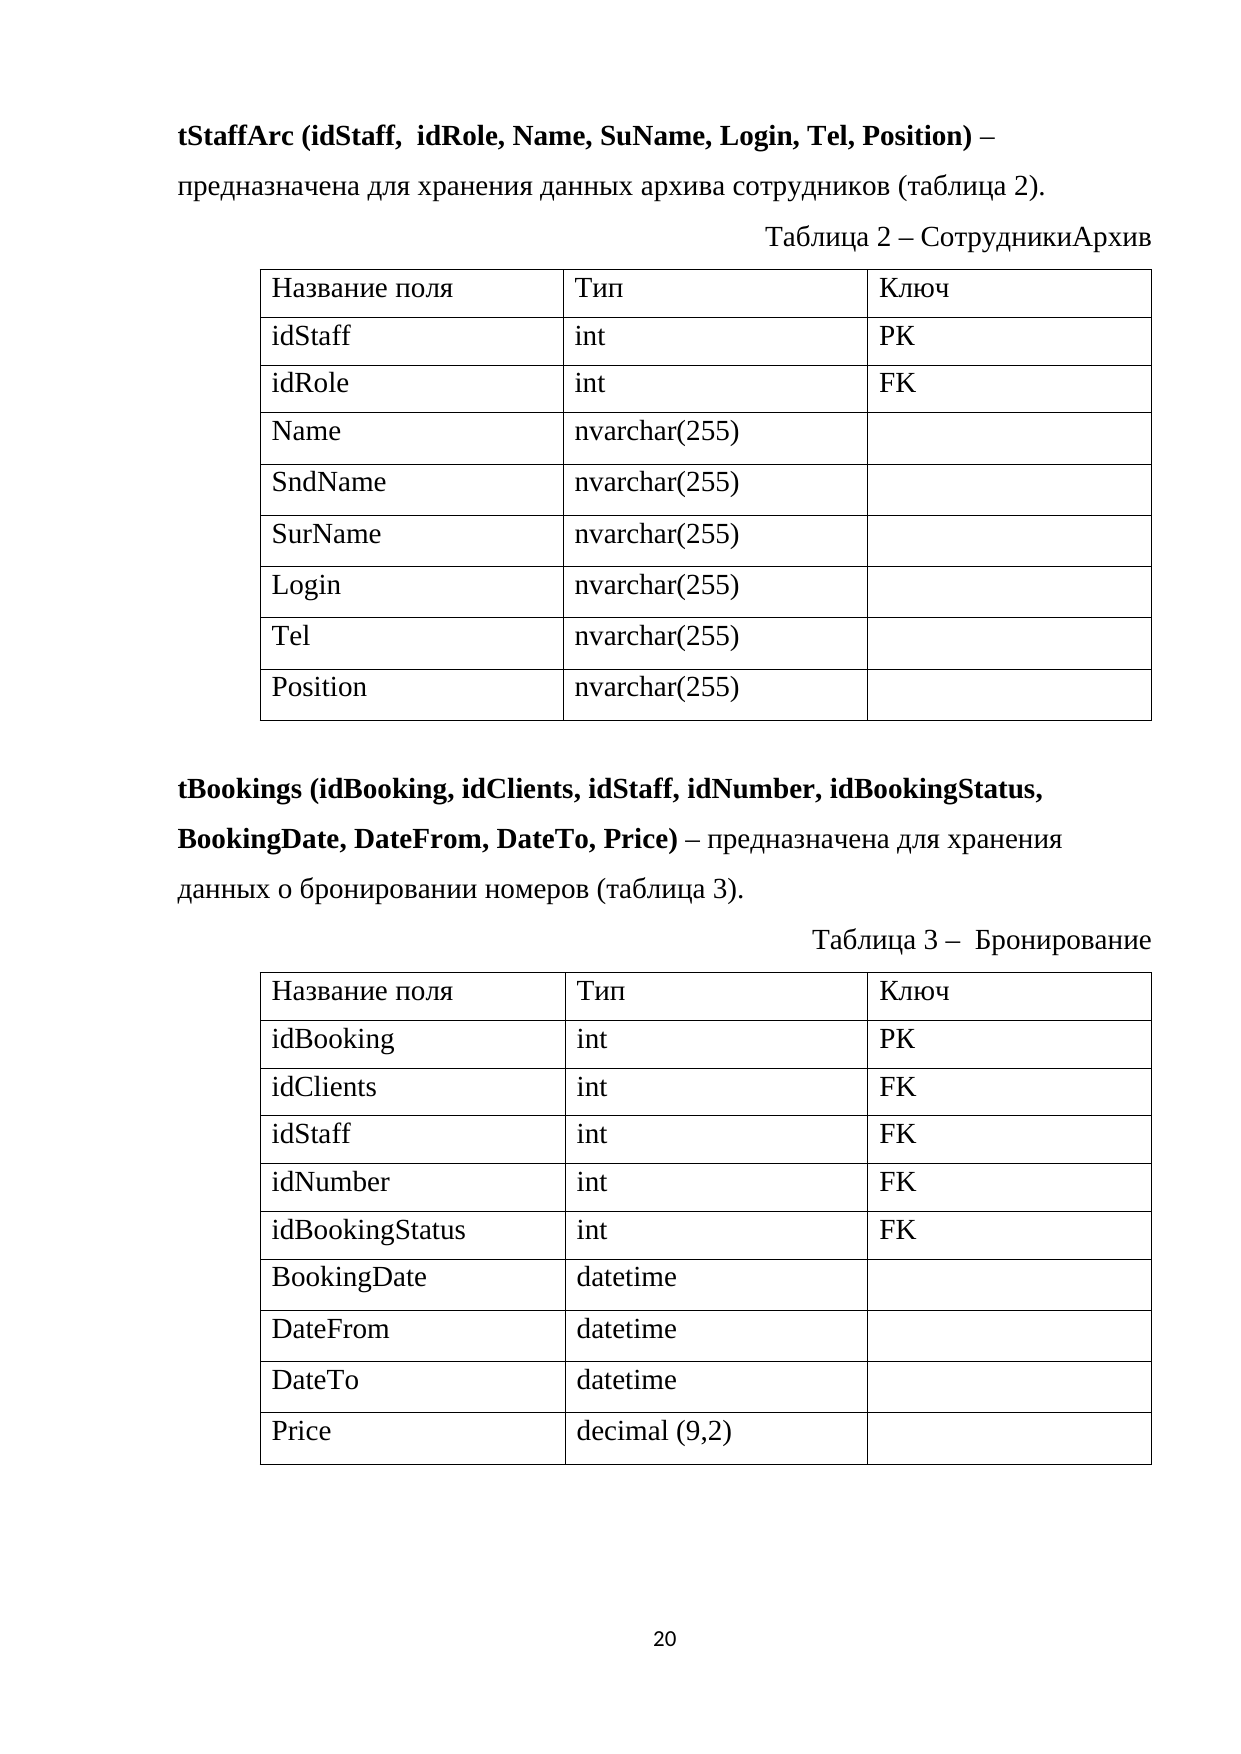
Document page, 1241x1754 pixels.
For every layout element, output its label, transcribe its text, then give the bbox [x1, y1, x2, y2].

table_header Ключ [868, 973, 1151, 1020]
table_cell datetime [566, 1311, 867, 1361]
table_cell datetime [566, 1260, 867, 1310]
table_cell SndName [261, 465, 563, 515]
table_cell [868, 413, 1151, 463]
table_cell SurName [261, 516, 563, 566]
table_cell РК [868, 1021, 1151, 1068]
table_header Тип [564, 270, 867, 317]
table_cell idStaff [261, 318, 563, 364]
table_cell Position [261, 670, 563, 720]
table_cell idNumber [261, 1164, 565, 1211]
text tStaffАrc (idStaff, idRole, Name, SuName, Login, Tel, Position) –предназначена для хранения данных архива сотрудников (таблица 2). [177, 118, 1152, 202]
table_cell [868, 567, 1151, 617]
table_cell Login [261, 567, 563, 617]
table_cell BookingDate [261, 1260, 565, 1310]
table_cell РК [868, 318, 1151, 364]
table_cell int [566, 1069, 867, 1115]
table_cell idStaff [261, 1116, 565, 1163]
table_header Название поля [261, 270, 563, 317]
table_cell Price [261, 1413, 565, 1463]
table_cell int [566, 1021, 867, 1068]
text Таблица 3 – Бронирование [177, 922, 1152, 956]
table_cell nvarchar(255) [564, 465, 867, 515]
table_cell nvarchar(255) [564, 618, 867, 668]
table_cell nvarchar(255) [564, 516, 867, 566]
table_cell DateTo [261, 1362, 565, 1412]
table_cell [868, 1413, 1151, 1463]
text tBookings (idBooking, idClients, idStaff, idNumber, idBookingStatus, BookingDate, DateFrom, DateTo, Price) – предназначена для хранения данных о бронировании номеров (таблица 3). [177, 771, 1152, 905]
table_cell datetime [566, 1362, 867, 1412]
table_cell [868, 618, 1151, 668]
table_cell int [566, 1164, 867, 1211]
table_cell FK [868, 1069, 1151, 1115]
table_cell int [566, 1116, 867, 1163]
table_cell [868, 1260, 1151, 1310]
table_cell [868, 1362, 1151, 1412]
table_cell FK [868, 1116, 1151, 1163]
table_cell decimal (9,2) [566, 1413, 867, 1463]
table_cell FK [868, 1164, 1151, 1211]
table_cell idClients [261, 1069, 565, 1115]
table_cell int [566, 1212, 867, 1258]
text Таблица 2 – СотрудникиАрхив [177, 219, 1152, 252]
table_cell FK [868, 366, 1151, 412]
table_cell idBookingStatus [261, 1212, 565, 1258]
table_cell FK [868, 1212, 1151, 1258]
table_cell int [564, 366, 867, 412]
table_header Тип [566, 973, 867, 1020]
table_cell nvarchar(255) [564, 413, 867, 463]
table_cell nvarchar(255) [564, 567, 867, 617]
table_cell idRole [261, 366, 563, 412]
table_header Ключ [868, 270, 1151, 317]
table_cell Tel [261, 618, 563, 668]
table_cell [868, 670, 1151, 720]
table_cell [868, 516, 1151, 566]
table_cell [868, 465, 1151, 515]
table_cell Name [261, 413, 563, 463]
table_header Название поля [261, 973, 565, 1020]
table_cell int [564, 318, 867, 364]
table_cell nvarchar(255) [564, 670, 867, 720]
table_cell idBooking [261, 1021, 565, 1068]
table_cell [868, 1311, 1151, 1361]
table_cell DateFrom [261, 1311, 565, 1361]
